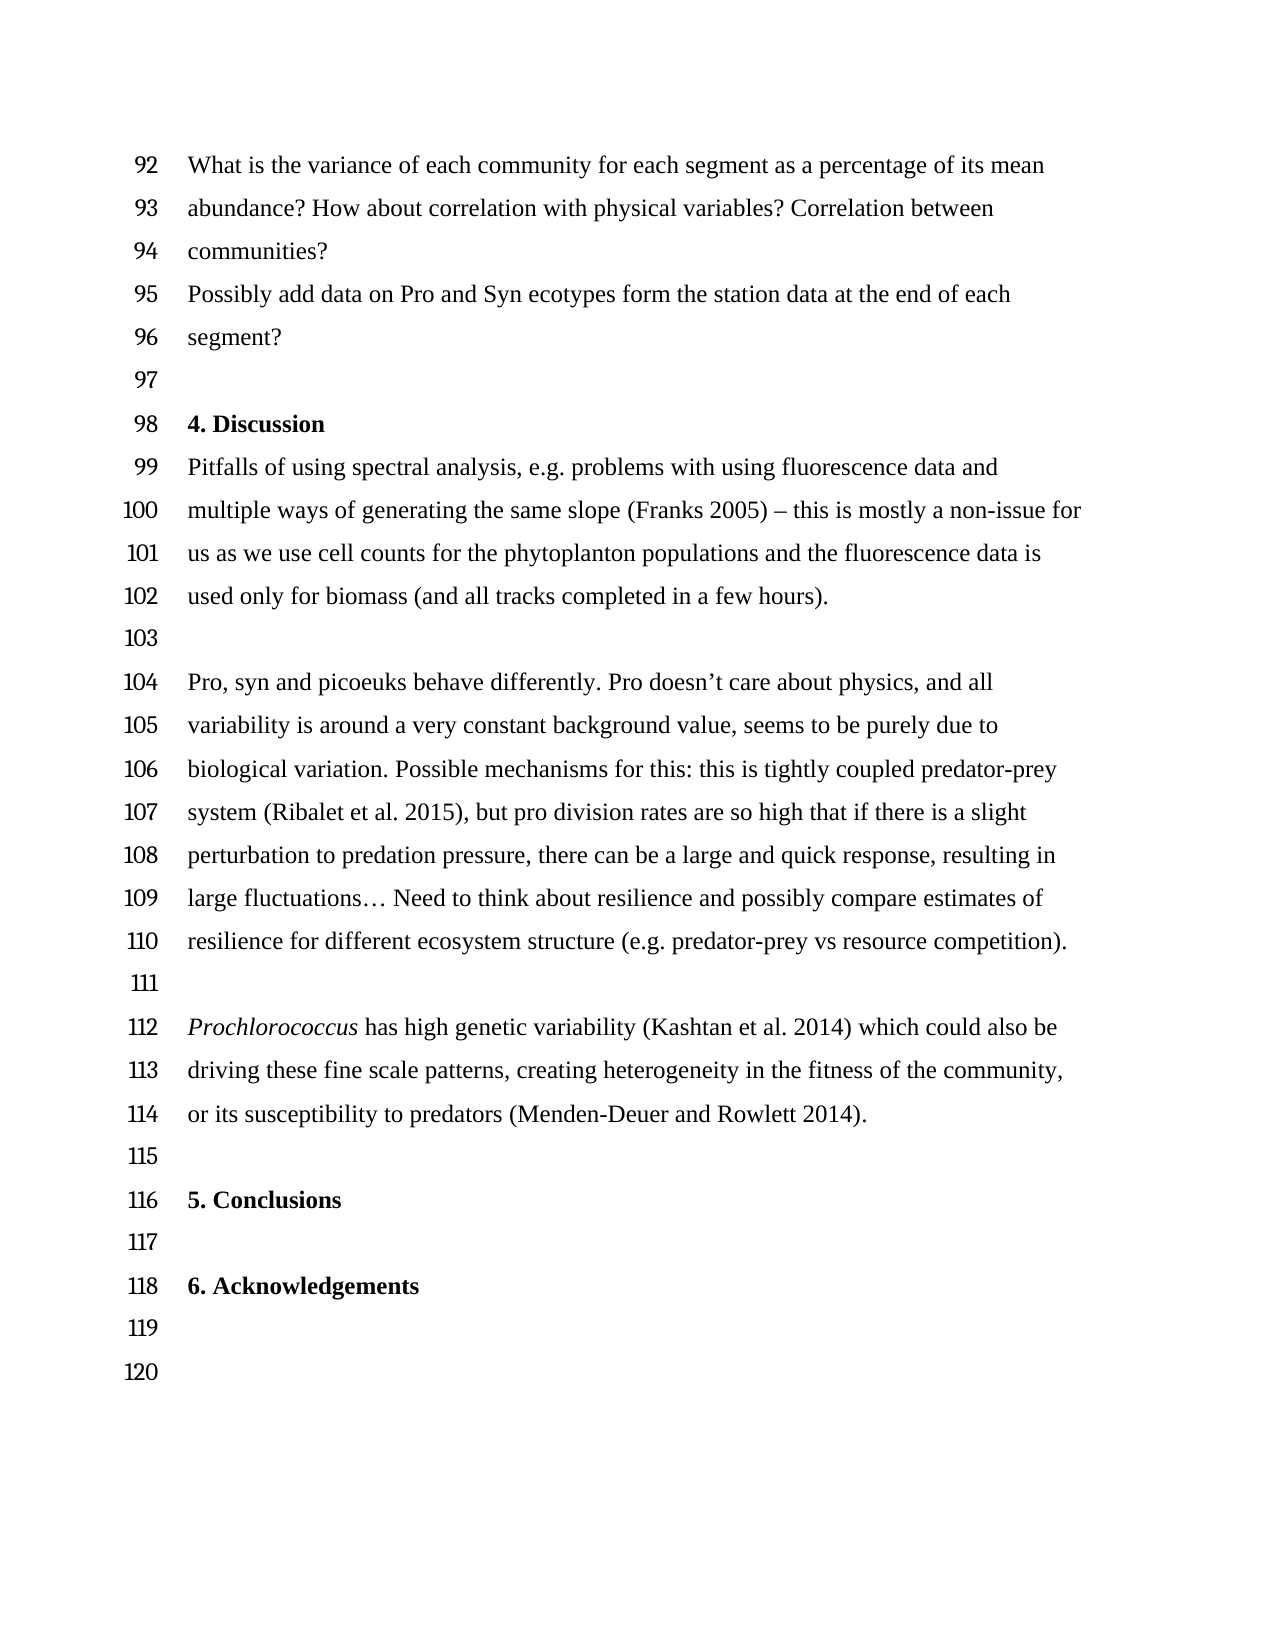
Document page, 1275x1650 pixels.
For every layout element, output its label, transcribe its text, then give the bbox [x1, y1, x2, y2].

text Pro, syn and picoeuks behave differently. Pro doesn’t care about physics, and all variability is around a very constant background value, seems to be purely due to biological variation. Possible mechanisms for this: this is tightly coupled predator-prey system (Ribalet et al. 2015), but pro division rates are so high that if there is a slight perturbation to predation pressure, there can be a large and quick response, resulting in large fluctuations… Need to think about resilience and possibly compare estimates of resilience for different ecosystem structure (e.g. predator-prey vs resource competition). [187, 667, 1087, 955]
text Prochlorococcus has high genetic variability (Kashtan et al. 2014) which could also be driving these fine scale patterns, creating heterogeneity in the fitness of the community, or its susceptibility to predators (Menden-Deuer and Rowlett 2014). [187, 1012, 1087, 1127]
text 4. Discussion [187, 409, 1087, 437]
text Pitfalls of using spectral analysis, e.g. problems with using fluorescence data and multiple ways of generating the same slope (Franks 2005) – this is mostly a non-issue for us as we use cell counts for the phytoplanton populations and the fluorescence data is used only for biomass (and all tracks completed in a few hours). [187, 452, 1087, 610]
text Possibly add data on Pro and Syn ecotypes form the station data at the end of each segment? [187, 279, 1087, 351]
text What is the variance of each community for each segment as a percentage of its mean abundance? How about correlation with physical variables? Correlation between communities? [187, 150, 1087, 265]
text 5. Conclusions [187, 1185, 1087, 1214]
text 6. Acknowledgements [187, 1271, 1087, 1300]
